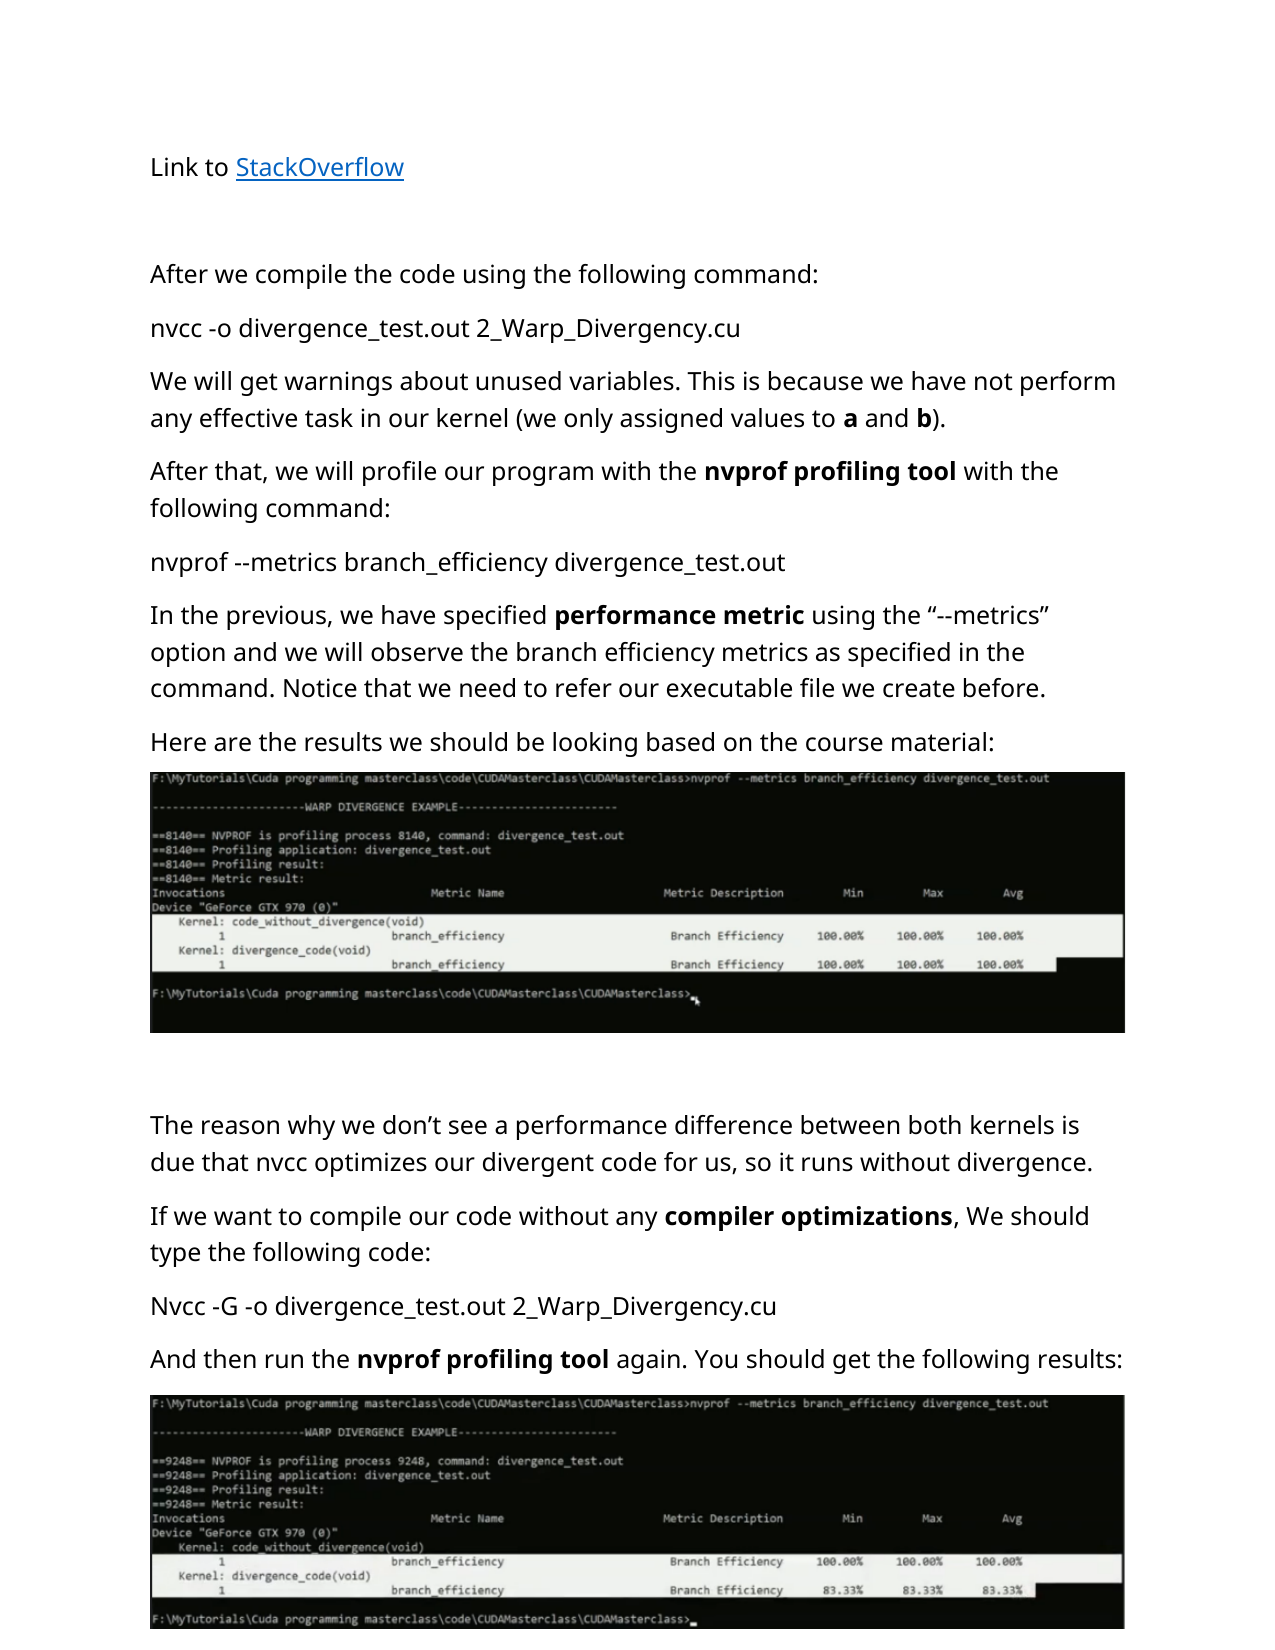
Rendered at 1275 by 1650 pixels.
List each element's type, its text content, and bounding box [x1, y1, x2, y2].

text After that, we will profile our program with the nvprof profiling tool with the following command: [150, 454, 1125, 525]
text And then run the nvprof profiling tool again. You should get the following results: [150, 1342, 1125, 1376]
text nvprof --metrics branch_efficiency divergence_test.out [150, 544, 1125, 578]
text Nvcc -G -o divergence_test.out 2_Warp_Divergency.cu [150, 1288, 1125, 1322]
text The reason why we don’t see a performance difference between both kernels is due that nvcc optimizes our divergent code for us, so it runs without divergence. [150, 1108, 1125, 1179]
text We will get warnings about unused variables. This is because we have not perform any effective task in our kernel (we only assigned values to a and b). [150, 364, 1125, 434]
picture [150, 772, 1125, 1033]
text After we compile the code using the following command: [150, 257, 1125, 291]
text nvcc -o divergence_test.out 2_Warp_Divergency.cu [150, 310, 1125, 344]
text If we want to compile our code without any compiler optimizations, We should type the following code: [150, 1198, 1125, 1269]
picture [150, 1395, 1125, 1629]
text Link to StackOverflow [150, 150, 1125, 184]
text In the previous, we have specified performance metric using the “--metrics” option and we will observe the branch efficiency metrics as specified in the command. Notice that we need to refer our executable file we create before. [150, 598, 1125, 705]
text Here are the results we should be looking based on the course material: [150, 724, 1125, 759]
